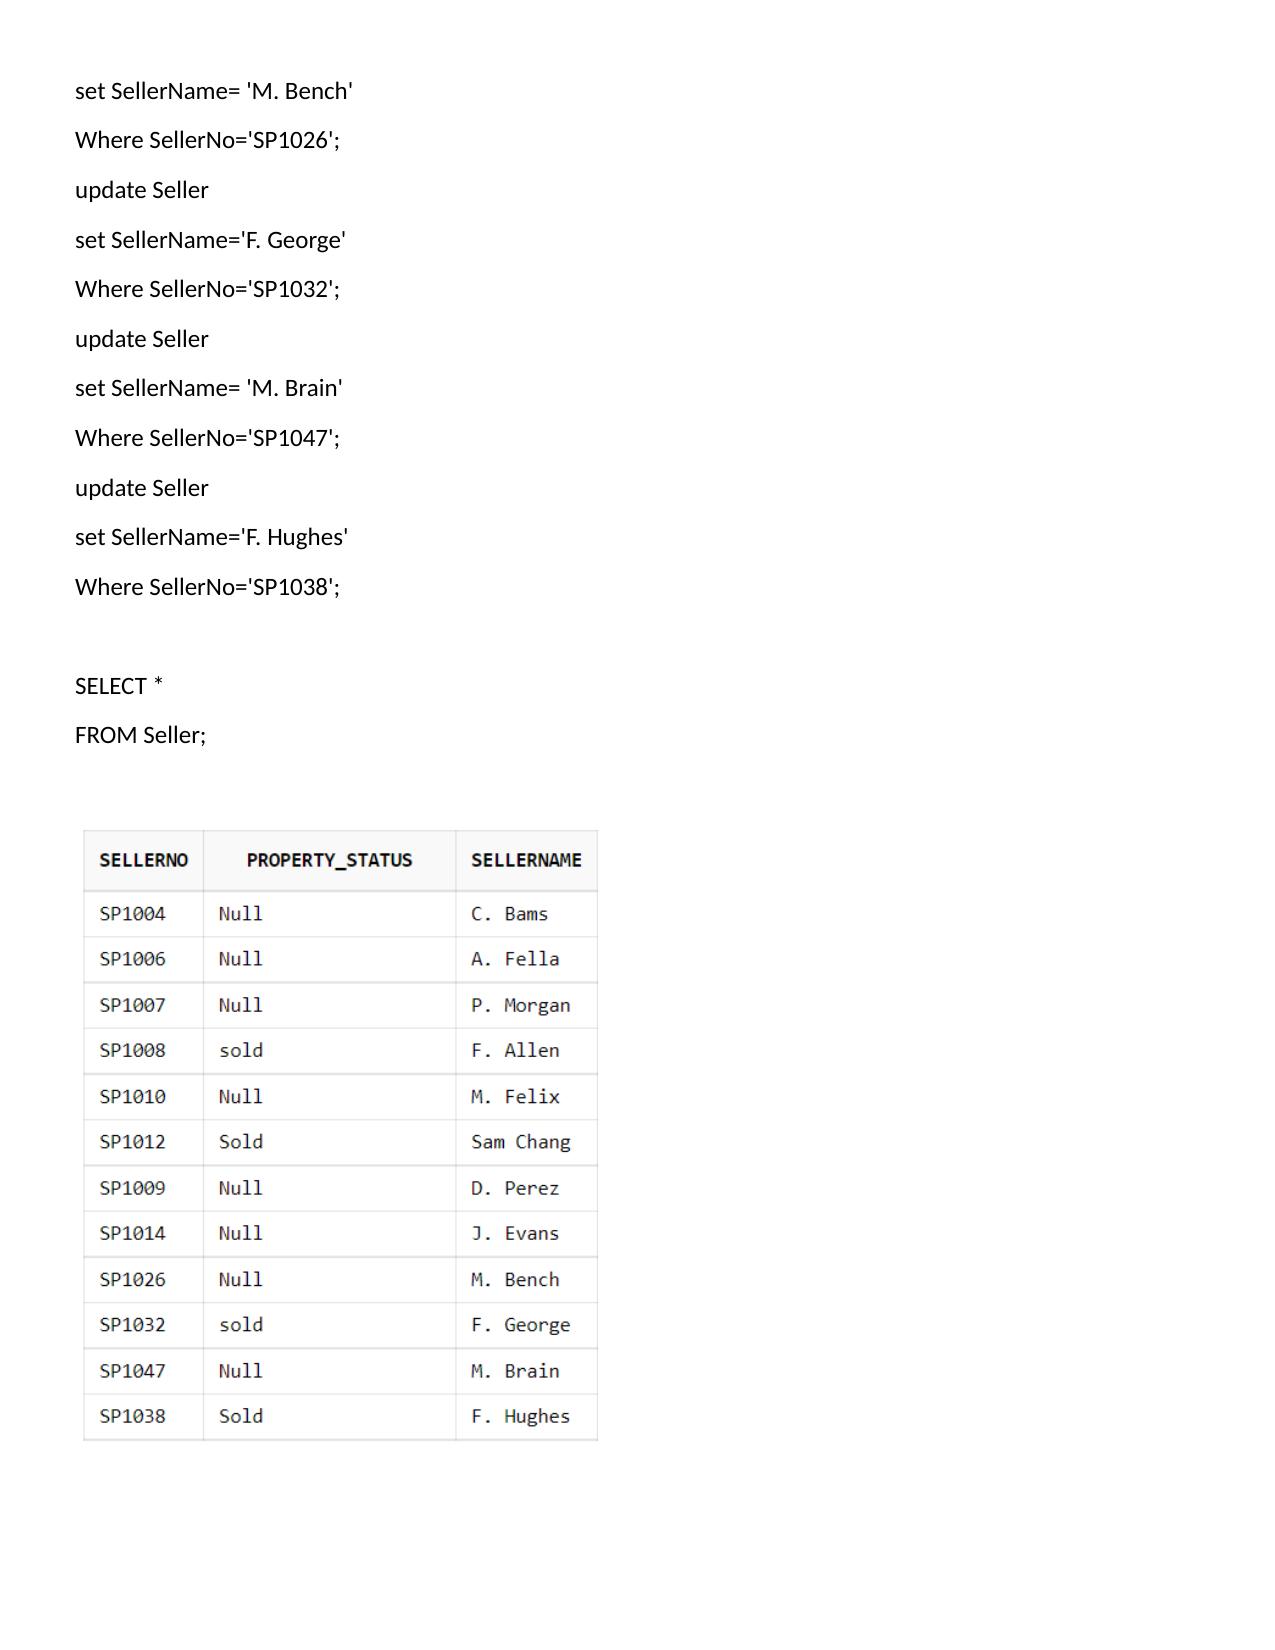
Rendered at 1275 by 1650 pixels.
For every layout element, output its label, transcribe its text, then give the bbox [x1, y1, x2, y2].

text update Seller [75, 174, 1200, 205]
text set SellerName= 'M. Bench' [75, 75, 1200, 106]
text set SellerName='F. George' [75, 224, 1200, 254]
text FROM Seller; [75, 719, 1200, 750]
text SELECT * [75, 670, 1200, 701]
text Where SellerNo='SP1026'; [75, 124, 1200, 155]
text Where SellerNo='SP1047'; [75, 422, 1200, 453]
text update Seller [75, 323, 1200, 353]
text set SellerName= 'M. Brain' [75, 372, 1200, 403]
text Where SellerNo='SP1038'; [75, 571, 1200, 601]
text set SellerName='F. Hughes' [75, 521, 1200, 552]
text Where SellerNo='SP1032'; [75, 273, 1200, 304]
text update Seller [75, 472, 1200, 502]
picture [75, 818, 603, 1446]
